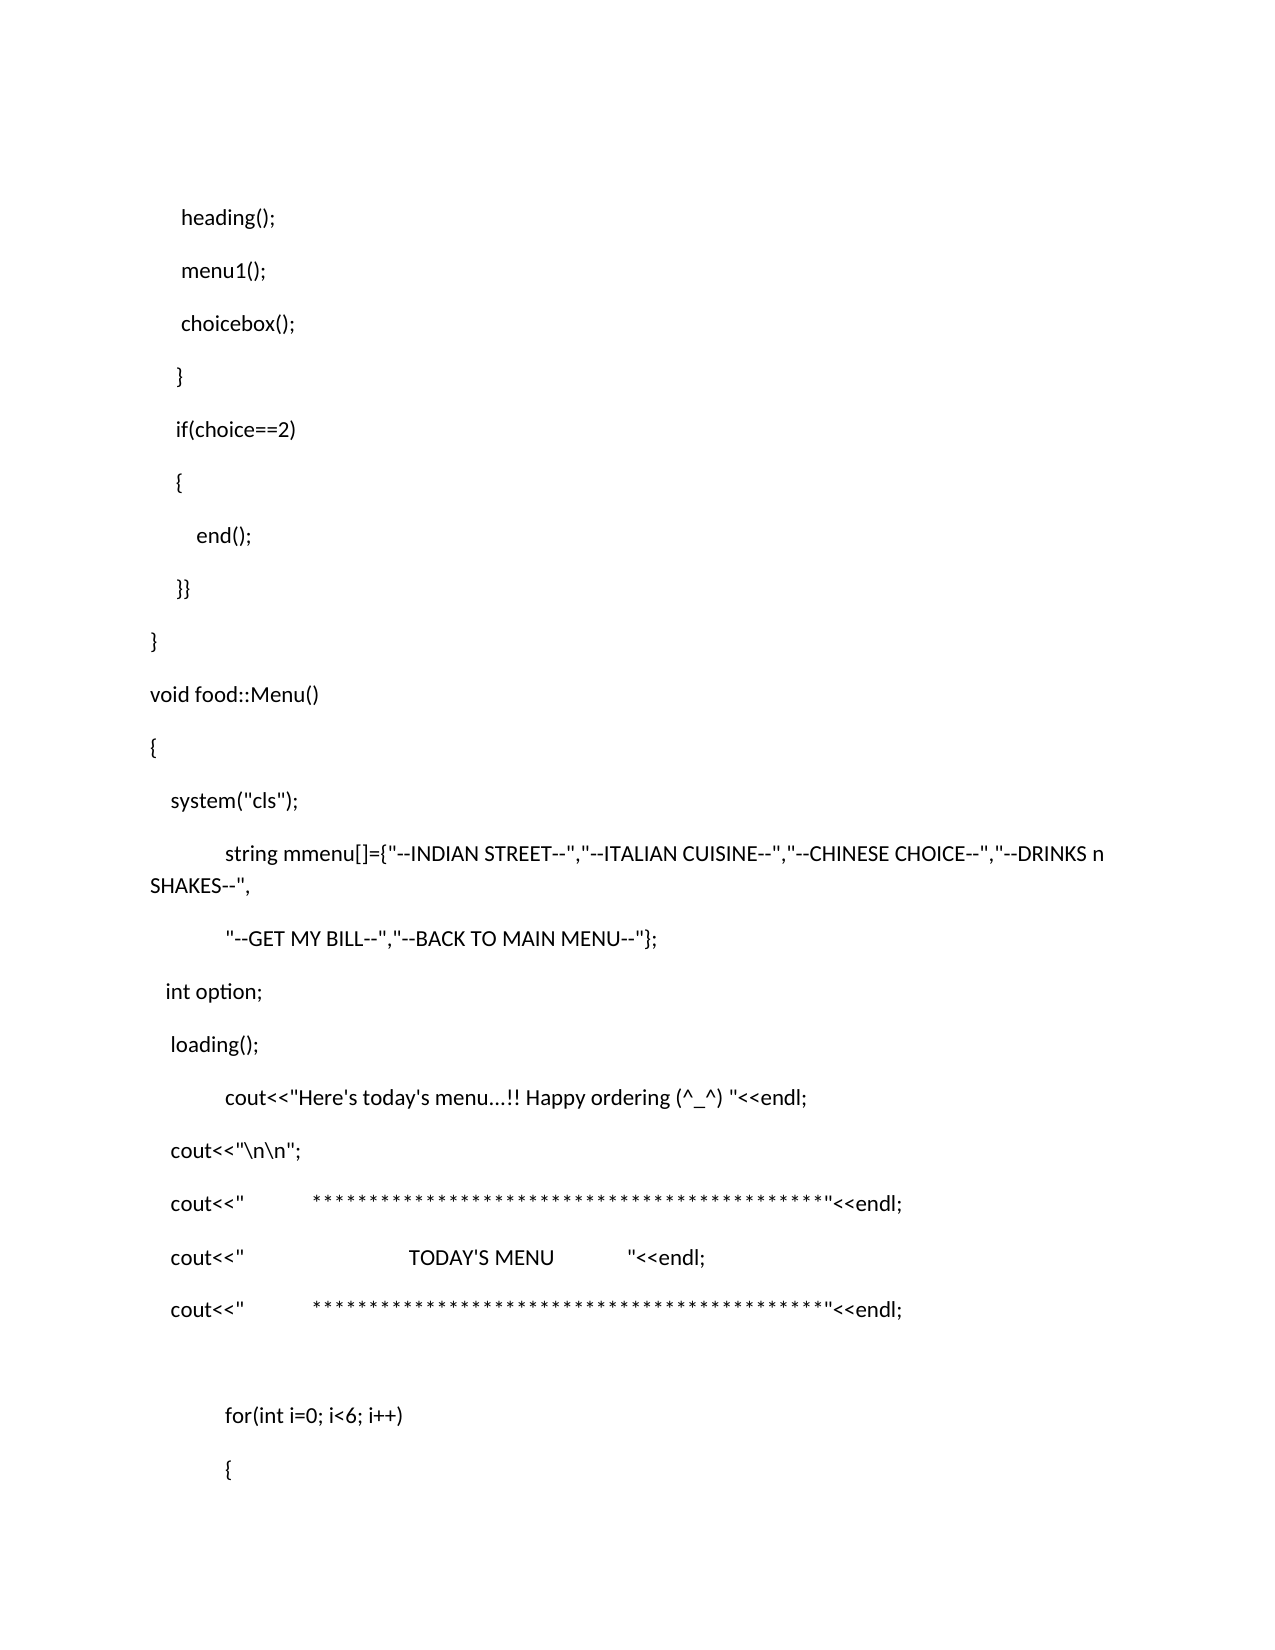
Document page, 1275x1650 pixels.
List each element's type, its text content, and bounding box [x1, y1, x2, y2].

text } [150, 362, 1125, 390]
text cout<<" *********************************************"<<endl; [150, 1189, 1125, 1218]
text { [150, 733, 1125, 761]
text end(); [150, 521, 1125, 549]
text { [150, 1455, 1125, 1483]
text cout<<"\n\n"; [150, 1137, 1125, 1164]
text cout<<" TODAY'S MENU "<<endl; [150, 1243, 1125, 1271]
text }} [150, 574, 1125, 602]
text loading(); [150, 1031, 1125, 1058]
text cout<<" *********************************************"<<endl; [150, 1296, 1125, 1324]
text system("cls"); [150, 786, 1125, 814]
text if(choice==2) [150, 415, 1125, 443]
text menu1(); [150, 256, 1125, 284]
text for(int i=0; i<6; i++) [150, 1402, 1125, 1430]
text } [150, 627, 1125, 655]
text int option; [150, 977, 1125, 1006]
text "--GET MY BILL--","--BACK TO MAIN MENU--"}; [150, 924, 1125, 952]
text void food::Menu() [150, 680, 1125, 708]
text choicebox(); [150, 309, 1125, 337]
text cout<<"Here's today's menu...!! Happy ordering (^_^) "<<endl; [150, 1083, 1125, 1112]
text { [150, 468, 1125, 496]
text string mmenu[]={"--INDIAN STREET--","--ITALIAN CUISINE--","--CHINESE CHOICE--","--DRINKS n SHAKES--", [150, 839, 1125, 899]
text heading(); [150, 203, 1125, 231]
